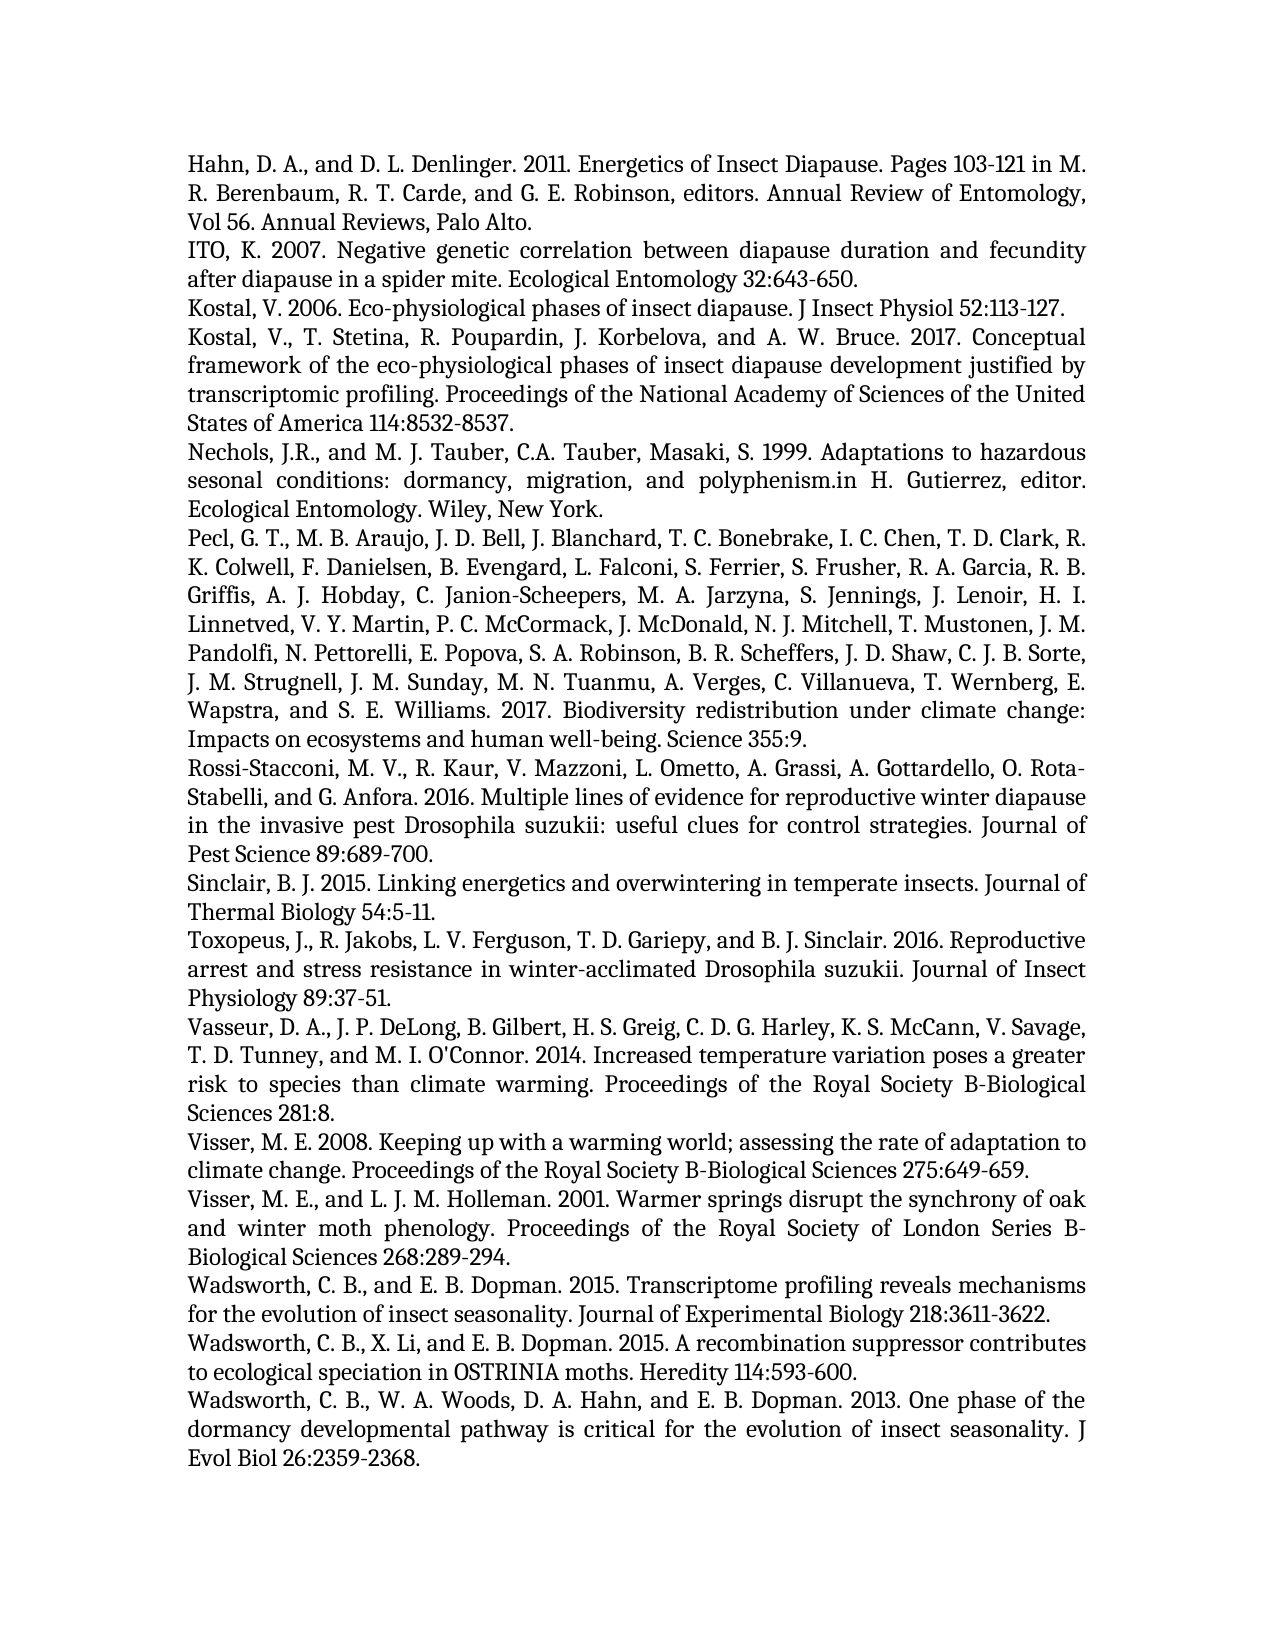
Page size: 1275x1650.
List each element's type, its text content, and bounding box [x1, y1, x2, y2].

text Pecl, G. T., M. B. Araujo, J. D. Bell, J. Blanchard, T. C. Bonebrake, I. C. Chen, T. D. Clark, R. K. Colwell, F. Danielsen, B. Evengard, L. Falconi, S. Ferrier, S. Frusher, R. A. Garcia, R. B. Griffis, A. J. Hobday, C. Janion-Scheepers, M. A. Jarzyna, S. Jennings, J. Lenoir, H. I. Linnetved, V. Y. Martin, P. C. McCormack, J. McDonald, N. J. Mitchell, T. Mustonen, J. M. Pandolfi, N. Pettorelli, E. Popova, S. A. Robinson, B. R. Scheffers, J. D. Shaw, C. J. B. Sorte, J. M. Strugnell, J. M. Sunday, M. N. Tuanmu, A. Verges, C. Villanueva, T. Wernberg, E. Wapstra, and S. E. Williams. 2017. Biodiversity redistribution under climate change: Impacts on ecosystems and human well-being. Science 355:9. [187, 524, 1087, 754]
text Hahn, D. A., and D. L. Denlinger. 2011. Energetics of Insect Diapause. Pages 103-121 in M. R. Berenbaum, R. T. Carde, and G. E. Robinson, editors. Annual Review of Entomology, Vol 56. Annual Reviews, Palo Alto. [187, 150, 1087, 236]
text Toxopeus, J., R. Jakobs, L. V. Ferguson, T. D. Gariepy, and B. J. Sinclair. 2016. Reproductive arrest and stress resistance in winter-acclimated Drosophila suzukii. Journal of Insect Physiology 89:37-51. [187, 926, 1087, 1012]
text ITO, K. 2007. Negative genetic correlation between diapause duration and fecundity after diapause in a spider mite. Ecological Entomology 32:643-650. [187, 236, 1087, 294]
text Vasseur, D. A., J. P. DeLong, B. Gilbert, H. S. Greig, C. D. G. Harley, K. S. McCann, V. Savage, T. D. Tunney, and M. I. O'Connor. 2014. Increased temperature variation poses a greater risk to species than climate warming. Proceedings of the Royal Society B-Biological Sciences 281:8. [187, 1012, 1087, 1127]
text Sinclair, B. J. 2015. Linking energetics and overwintering in temperate insects. Journal of Thermal Biology 54:5-11. [187, 869, 1087, 926]
text Rossi-Stacconi, M. V., R. Kaur, V. Mazzoni, L. Ometto, A. Grassi, A. Gottardello, O. Rota-Stabelli, and G. Anfora. 2016. Multiple lines of evidence for reproductive winter diapause in the invasive pest Drosophila suzukii: useful clues for control strategies. Journal of Pest Science 89:689-700. [187, 754, 1087, 869]
text Nechols, J.R., and M. J. Tauber, C.A. Tauber, Masaki, S. 1999. Adaptations to hazardous sesonal conditions: dormancy, migration, and polyphenism.in H. Gutierrez, editor. Ecological Entomology. Wiley, New York. [187, 437, 1087, 524]
text Visser, M. E., and L. J. M. Holleman. 2001. Warmer springs disrupt the synchrony of oak and winter moth phenology. Proceedings of the Royal Society of London Series B-Biological Sciences 268:289-294. [187, 1185, 1087, 1271]
text Kostal, V., T. Stetina, R. Poupardin, J. Korbelova, and A. W. Bruce. 2017. Conceptual framework of the eco-physiological phases of insect diapause development justified by transcriptomic profiling. Proceedings of the National Academy of Sciences of the United States of America 114:8532-8537. [187, 322, 1087, 437]
text Kostal, V. 2006. Eco-physiological phases of insect diapause. J Insect Physiol 52:113-127. [187, 294, 1087, 322]
text Visser, M. E. 2008. Keeping up with a warming world; assessing the rate of adaptation to climate change. Proceedings of the Royal Society B-Biological Sciences 275:649-659. [187, 1127, 1087, 1185]
text Wadsworth, C. B., W. A. Woods, D. A. Hahn, and E. B. Dopman. 2013. One phase of the dormancy developmental pathway is critical for the evolution of insect seasonality. J Evol Biol 26:2359-2368. [187, 1386, 1087, 1472]
text Wadsworth, C. B., X. Li, and E. B. Dopman. 2015. A recombination suppressor contributes to ecological speciation in OSTRINIA moths. Heredity 114:593-600. [187, 1329, 1087, 1386]
text Wadsworth, C. B., and E. B. Dopman. 2015. Transcriptome profiling reveals mechanisms for the evolution of insect seasonality. Journal of Experimental Biology 218:3611-3622. [187, 1271, 1087, 1329]
